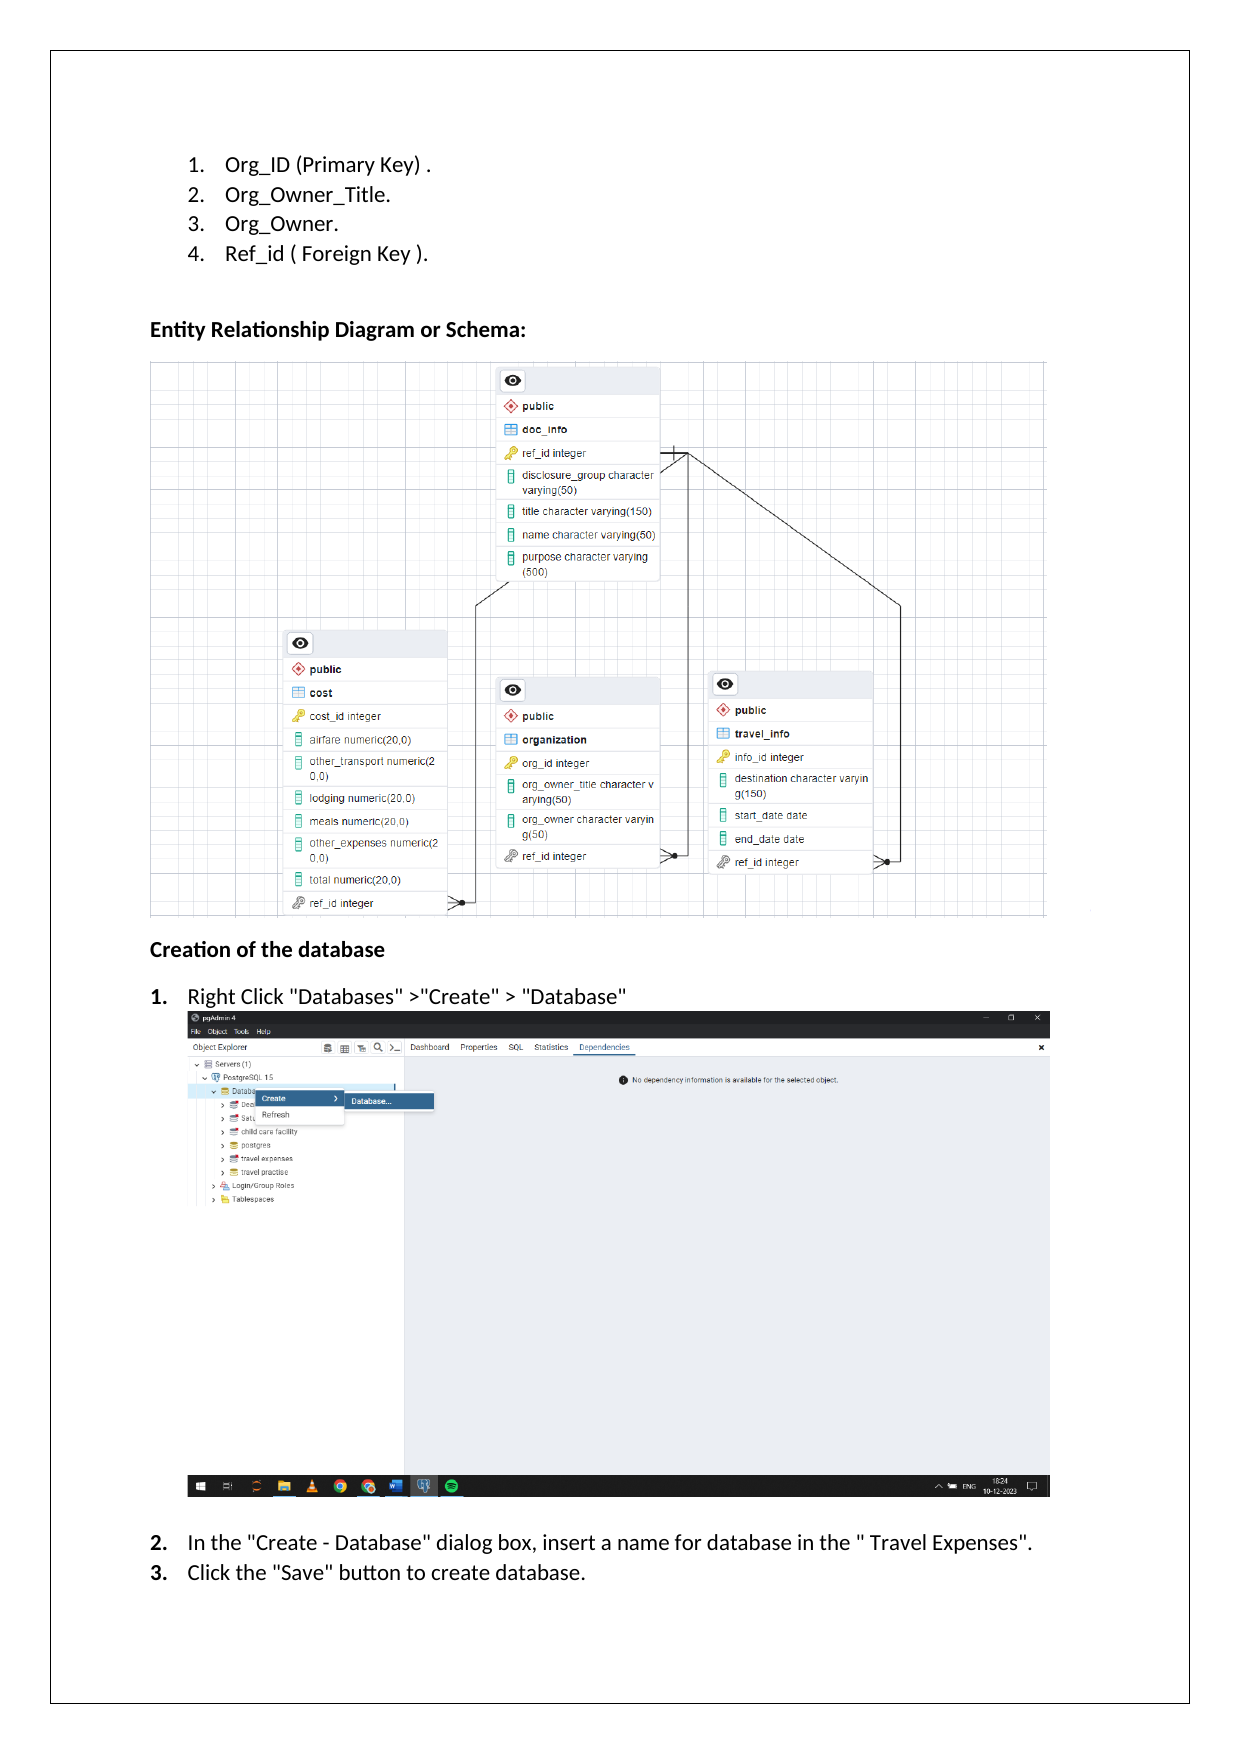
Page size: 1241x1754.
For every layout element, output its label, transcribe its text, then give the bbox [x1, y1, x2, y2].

list Right Click "Databases" >"Create" > "Database" [150, 982, 1090, 1010]
picture [150, 361, 1091, 918]
list Org_Owner. [187, 209, 1090, 237]
list In the "Create - Database" dialog box, insert a name for database in the " Travel Expenses". [150, 1528, 1090, 1556]
list Ref_id ( Foreign Key ). [187, 239, 1090, 267]
text Entity Relationship Diagram or Schema: [150, 315, 1090, 343]
text Creation of the database [150, 936, 1090, 964]
list Org_Owner_Title. [187, 180, 1090, 208]
picture [187, 1011, 1050, 1497]
list Click the "Save" button to create database. [150, 1558, 1090, 1586]
list Org_ID (Primary Key) . [187, 150, 1090, 178]
